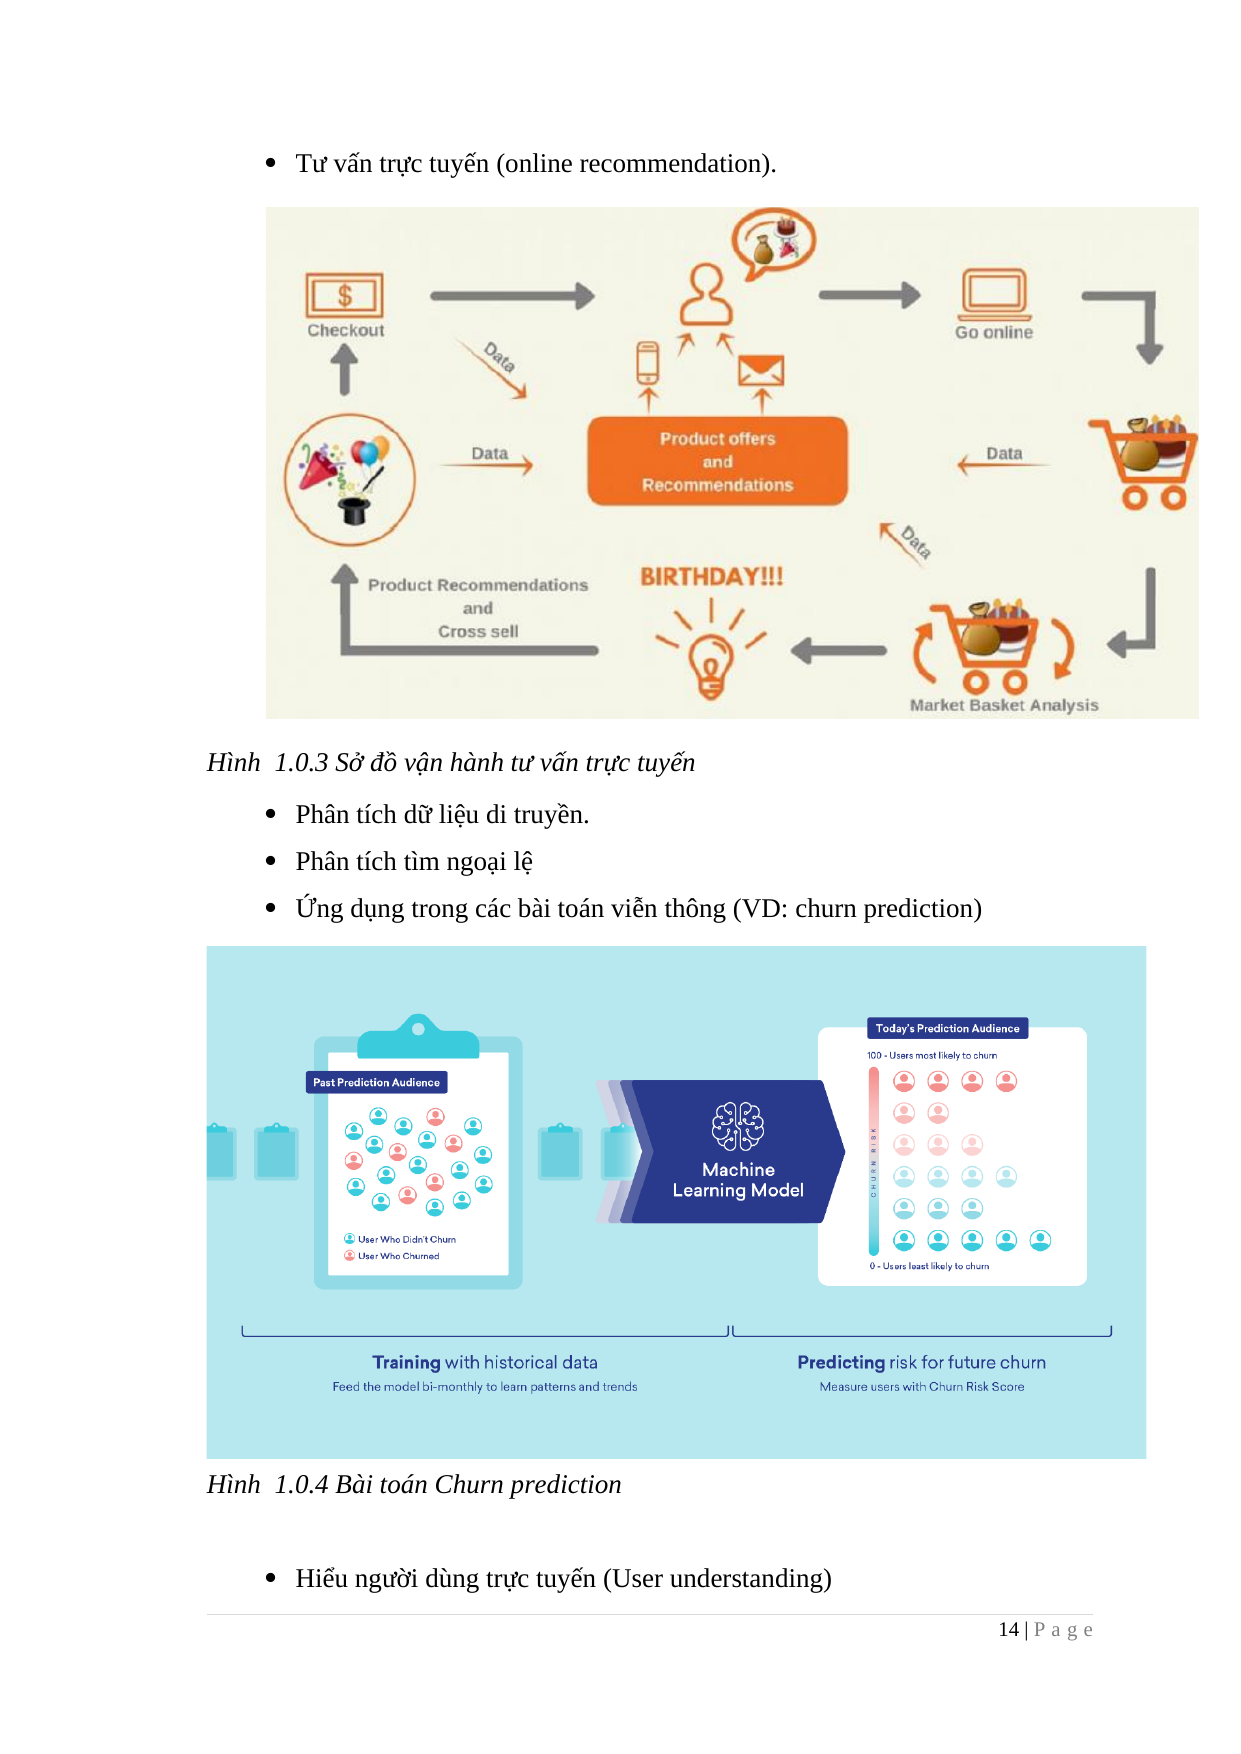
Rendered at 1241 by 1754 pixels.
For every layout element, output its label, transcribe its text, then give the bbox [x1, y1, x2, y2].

list Tư vấn trực tuyến (online recommendation). [207, 148, 1093, 179]
list Hiểu người dùng trực tuyến (User understanding) [207, 1562, 1093, 1593]
list Phân tích tìm ngoại lệ [207, 845, 1093, 876]
list Ứng dụng trong các bài toán viễn thông (VD: churn prediction) [207, 892, 1093, 923]
picture [206, 946, 1147, 1459]
list Phân tích dữ liệu di truyền. [207, 798, 1093, 829]
picture [265, 207, 1199, 719]
